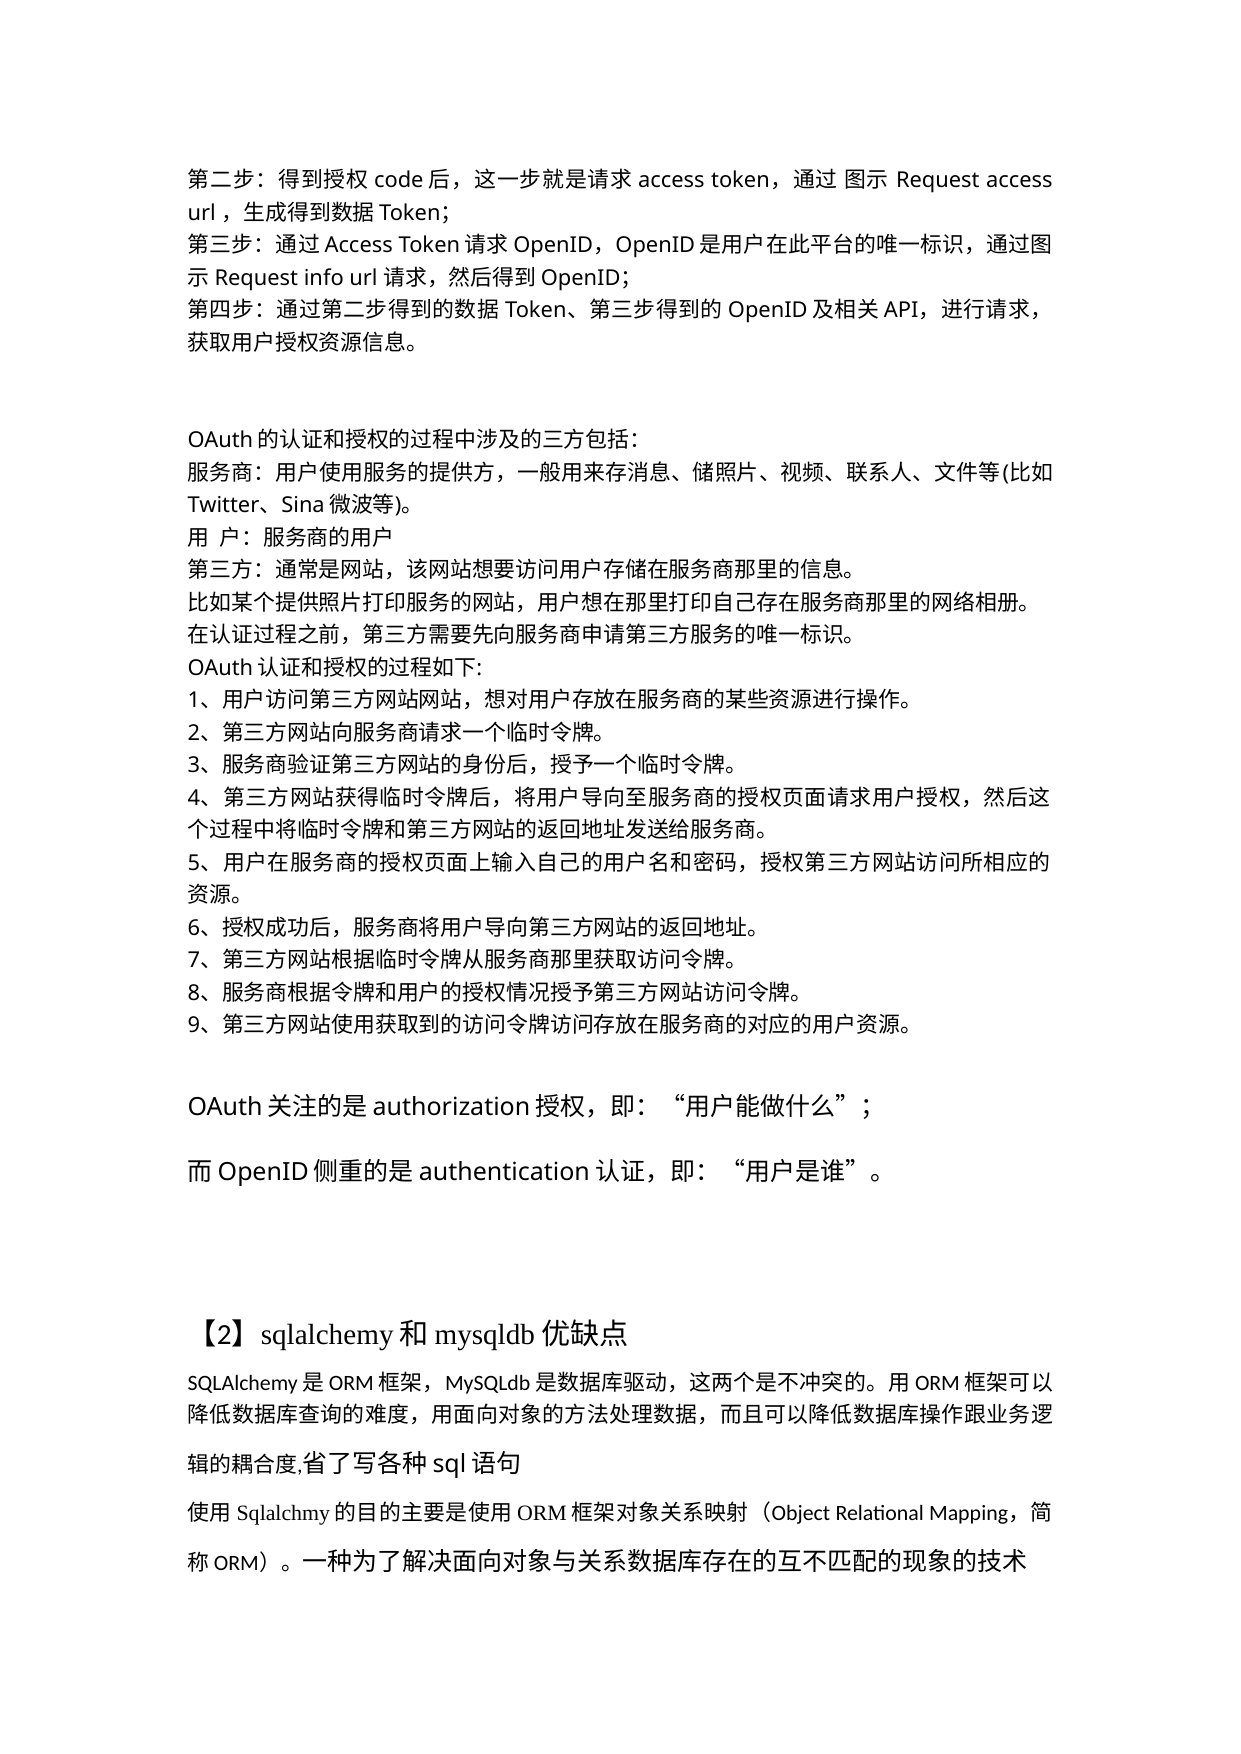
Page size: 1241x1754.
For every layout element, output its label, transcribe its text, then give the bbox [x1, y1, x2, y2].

text 第二步：得到授权code后，这一步就是请求access token，通过 图示 Request access url ，生成得到数据Token； [187, 162, 1053, 227]
text 用 户：服务商的用户 [187, 519, 1053, 552]
text 7、第三方网站根据临时令牌从服务商那里获取访问令牌。 [187, 942, 1053, 974]
text 8、服务商根据令牌和用户的授权情况授予第三方网站访问令牌。 [187, 974, 1053, 1007]
text 第三步：通过Access Token请求OpenID，OpenID是用户在此平台的唯一标识，通过图示 Request info url 请求，然后得到OpenID； [187, 227, 1053, 292]
text 5、用户在服务商的授权页面上输入自己的用户名和密码，授权第三方网站访问所相应的资源。 [187, 844, 1053, 909]
text 6、授权成功后，服务商将用户导向第三方网站的返回地址。 [187, 909, 1053, 942]
text OAuth认证和授权的过程如下: [187, 649, 1053, 682]
text SQLAlchemy是ORM框架，MySQLdb是数据库驱动，这两个是不冲突的。用ORM框架可以降低数据库查询的难度，用面向对象的方法处理数据，而且可以降低数据库操作跟业务逻辑的耦合度,省了写各种sql语句 [187, 1364, 1053, 1494]
text 4、第三方网站获得临时令牌后，将用户导向至服务商的授权页面请求用户授权，然后这个过程中将临时令牌和第三方网站的返回地址发送给服务商。 [187, 779, 1053, 844]
text 服务商：用户使用服务的提供方，一般用来存消息、储照片、视频、联系人、文件等(比如Twitter、Sina微波等)。 [187, 454, 1053, 519]
text 2、第三方网站向服务商请求一个临时令牌。 [187, 714, 1053, 747]
text 在认证过程之前，第三方需要先向服务商申请第三方服务的唯一标识。 [187, 617, 1053, 649]
text 第四步：通过第二步得到的数据Token、第三步得到的OpenID及相关API，进行请求，获取用户授权资源信息。 [187, 292, 1053, 357]
text 【2】sqlalchemy和mysqldb优缺点 [187, 1299, 1053, 1364]
text OAuth关注的是authorization授权，即：“用户能做什么”； 而OpenID侧重的是authentication认证，即：“用户是谁”。 [187, 1072, 1053, 1202]
text 比如某个提供照片打印服务的网站，用户想在那里打印自己存在服务商那里的网络相册。 [187, 584, 1053, 617]
text 9、第三方网站使用获取到的访问令牌访问存放在服务商的对应的用户资源。 [187, 1007, 1053, 1039]
text OAuth的认证和授权的过程中涉及的三方包括： [187, 422, 1053, 454]
text 使用Sqlalchmy的目的主要是使用ORM框架对象关系映射（Object Relational Mapping，简称ORM）。一种为了解决面向对象与关系数据库存在的互不匹配的现象的技术 [187, 1494, 1053, 1592]
text 1、用户访问第三方网站网站，想对用户存放在服务商的某些资源进行操作。 [187, 682, 1053, 714]
text 3、服务商验证第三方网站的身份后，授予一个临时令牌。 [187, 747, 1053, 779]
text 第三方：通常是网站，该网站想要访问用户存储在服务商那里的信息。 [187, 552, 1053, 584]
